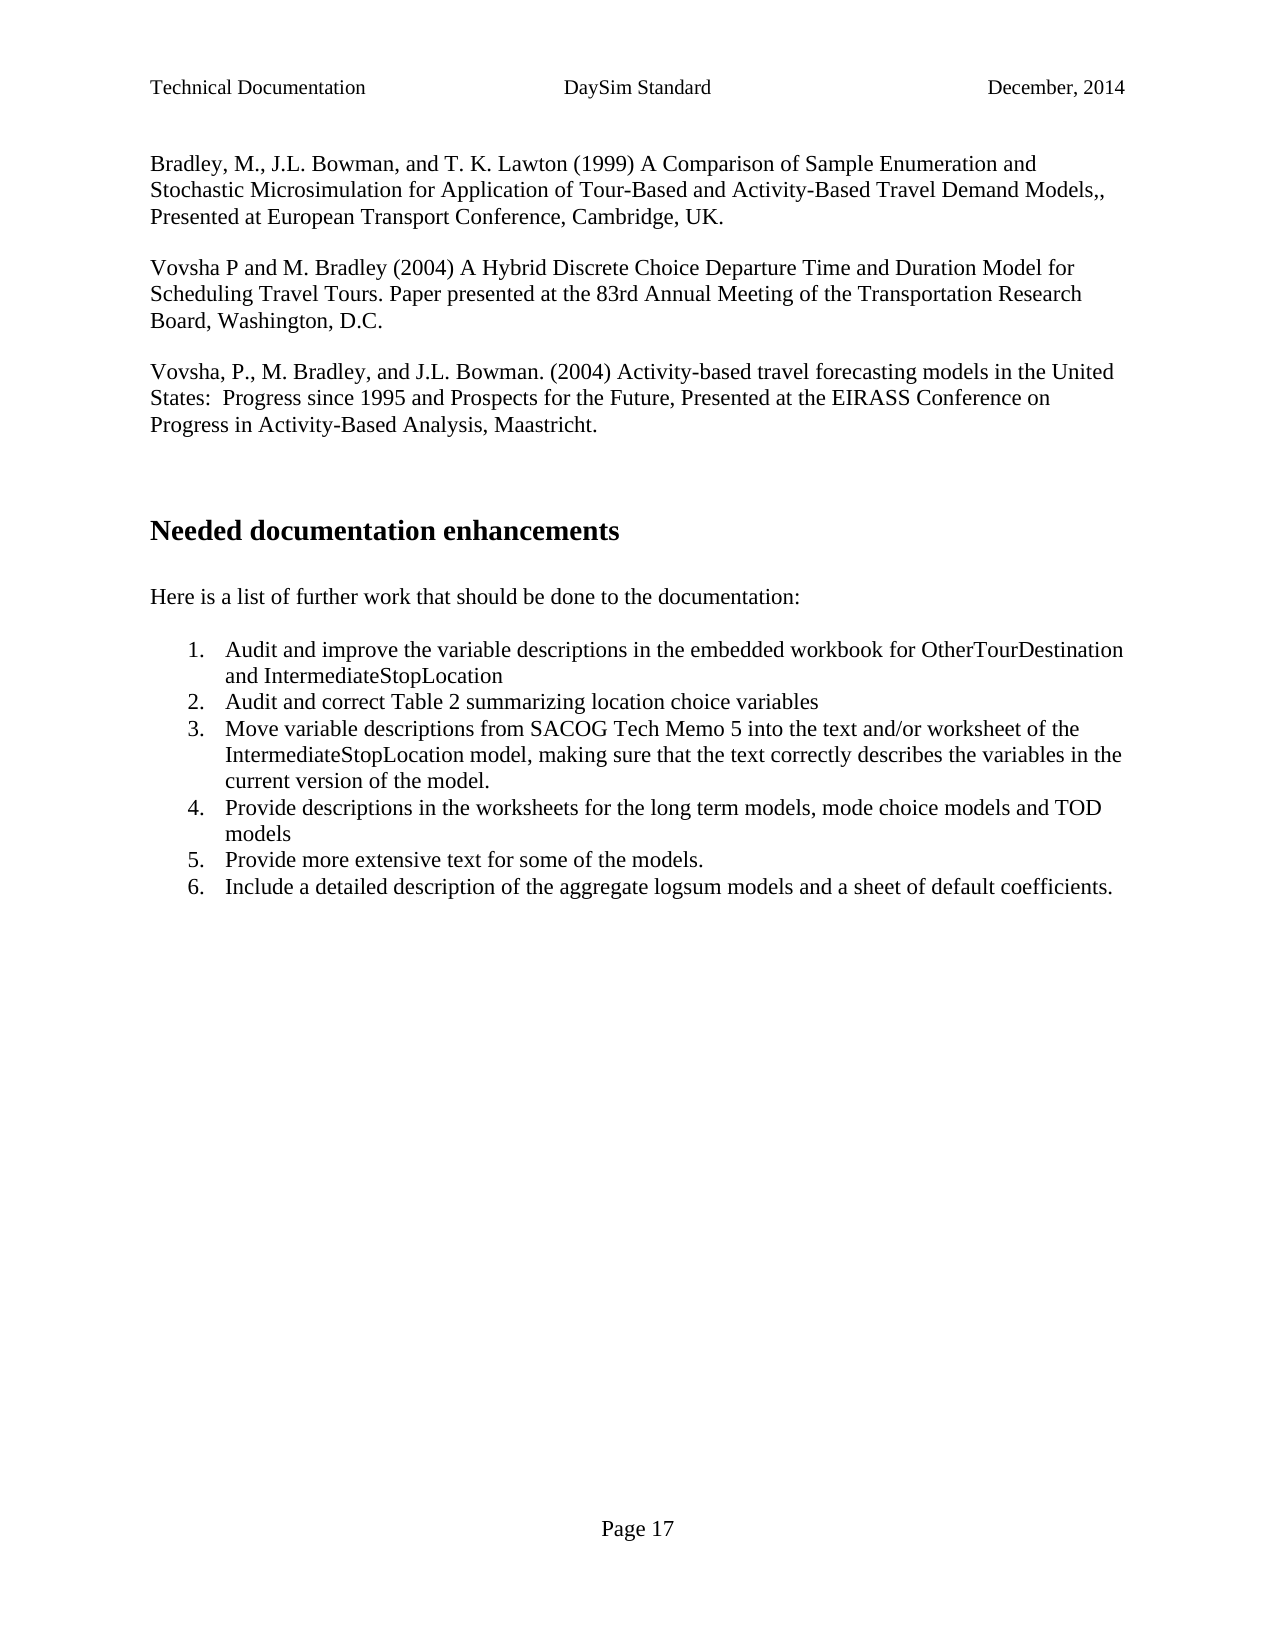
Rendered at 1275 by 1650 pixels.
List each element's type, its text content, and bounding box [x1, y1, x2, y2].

text Vovsha P and M. Bradley (2004) A Hybrid Discrete Choice Departure Time and Duration Model for Scheduling Travel Tours. Paper presented at the 83rd Annual Meeting of the Transportation Research Board, Washington, D.C. [150, 254, 1125, 333]
list Audit and correct Table 2 summarizing location choice variables [187, 688, 1125, 715]
list Provide more extensive text for some of the models. [187, 846, 1125, 873]
text Vovsha, P., M. Bradley, and J.L. Bowman. (2004) Activity-based travel forecasting models in the United States: Progress since 1995 and Prospects for the Future, Presented at the EIRASS Conference on Progress in Activity-Based Analysis, Maastricht. [150, 358, 1125, 437]
list Include a detailed description of the aggregate logsum models and a sheet of default coefficients. [187, 873, 1125, 899]
text Bradley, M., J.L. Bowman, and T. K. Lawton (1999) A Comparison of Sample Enumeration and Stochastic Microsimulation for Application of Tour-Based and Activity-Based Travel Demand Models,, Presented at European Transport Conference, Cambridge, UK. [150, 150, 1125, 229]
list Audit and improve the variable descriptions in the embedded workbook for OtherTourDestination and IntermediateStopLocation [187, 636, 1125, 688]
list Provide descriptions in the worksheets for the long term models, mode choice models and TOD models [187, 794, 1125, 846]
list Move variable descriptions from SACOG Tech Memo 5 into the text and/or worksheet of the IntermediateStopLocation model, making sure that the text correctly describes the variables in the current version of the model. [187, 715, 1125, 794]
text Needed documentation enhancements [150, 513, 1118, 547]
text Here is a list of further work that should be done to the documentation: [150, 549, 1125, 609]
